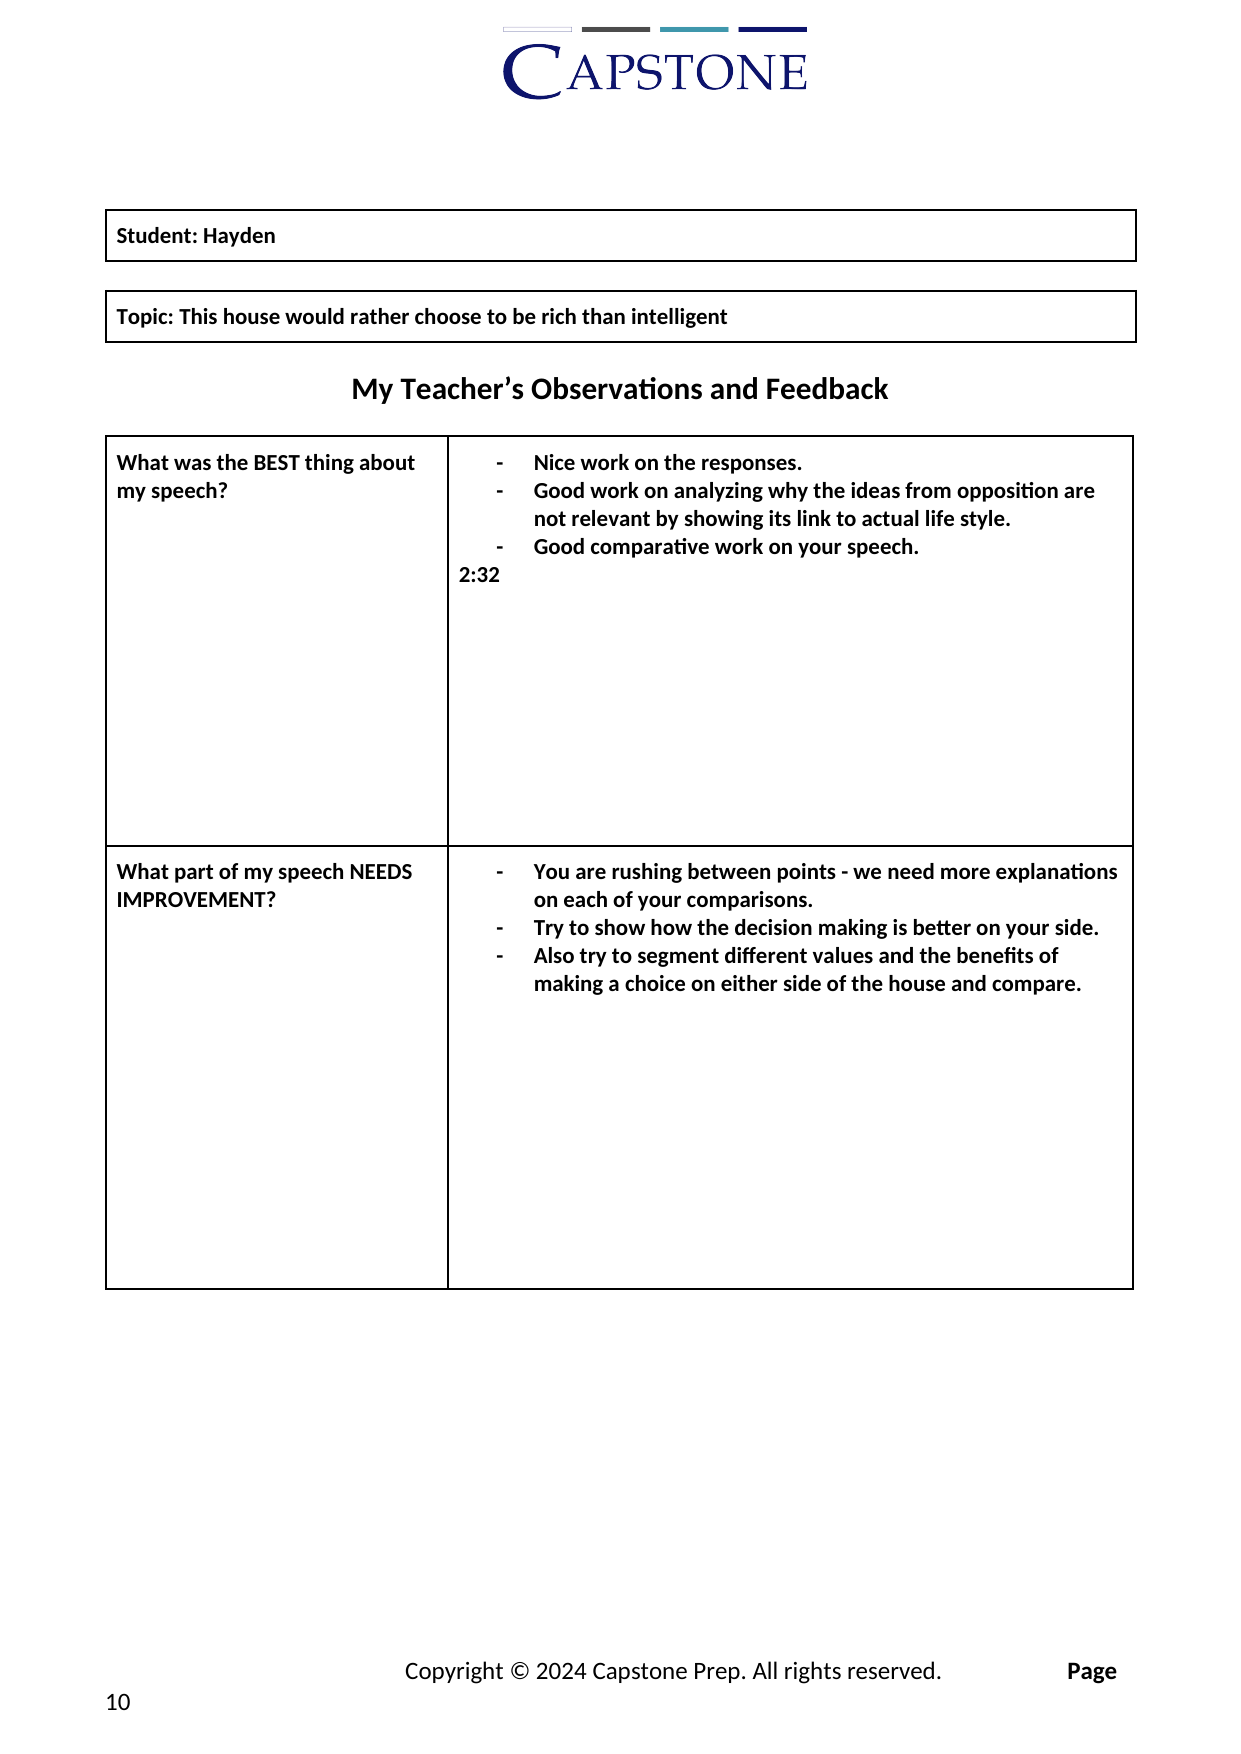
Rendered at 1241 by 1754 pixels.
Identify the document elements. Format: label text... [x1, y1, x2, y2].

table_cell You are rushing between points - we need more explanations on each of your comparisons. Try to show how the decision making is better on your side. Also try to segment different values and the benefits of making a choice on either side of the house and compare. [449, 847, 1132, 1288]
text My Teacher’s Observations and Feedback [105, 369, 1135, 407]
table_header What was the BEST thing about my speech? [107, 437, 447, 844]
table_header Topic: This house would rather choose to be rich than intelligent [107, 292, 1135, 341]
table_header Student: Hayden [107, 211, 1135, 259]
picture [495, 18, 816, 106]
table_cell What part of my speech NEEDS IMPROVEMENT? [107, 847, 447, 1288]
table_header Nice work on the responses. Good work on analyzing why the ideas from opposition are not relevant by showing its link to actual life style. Good comparative work on your speech. 2:32 [449, 437, 1132, 844]
